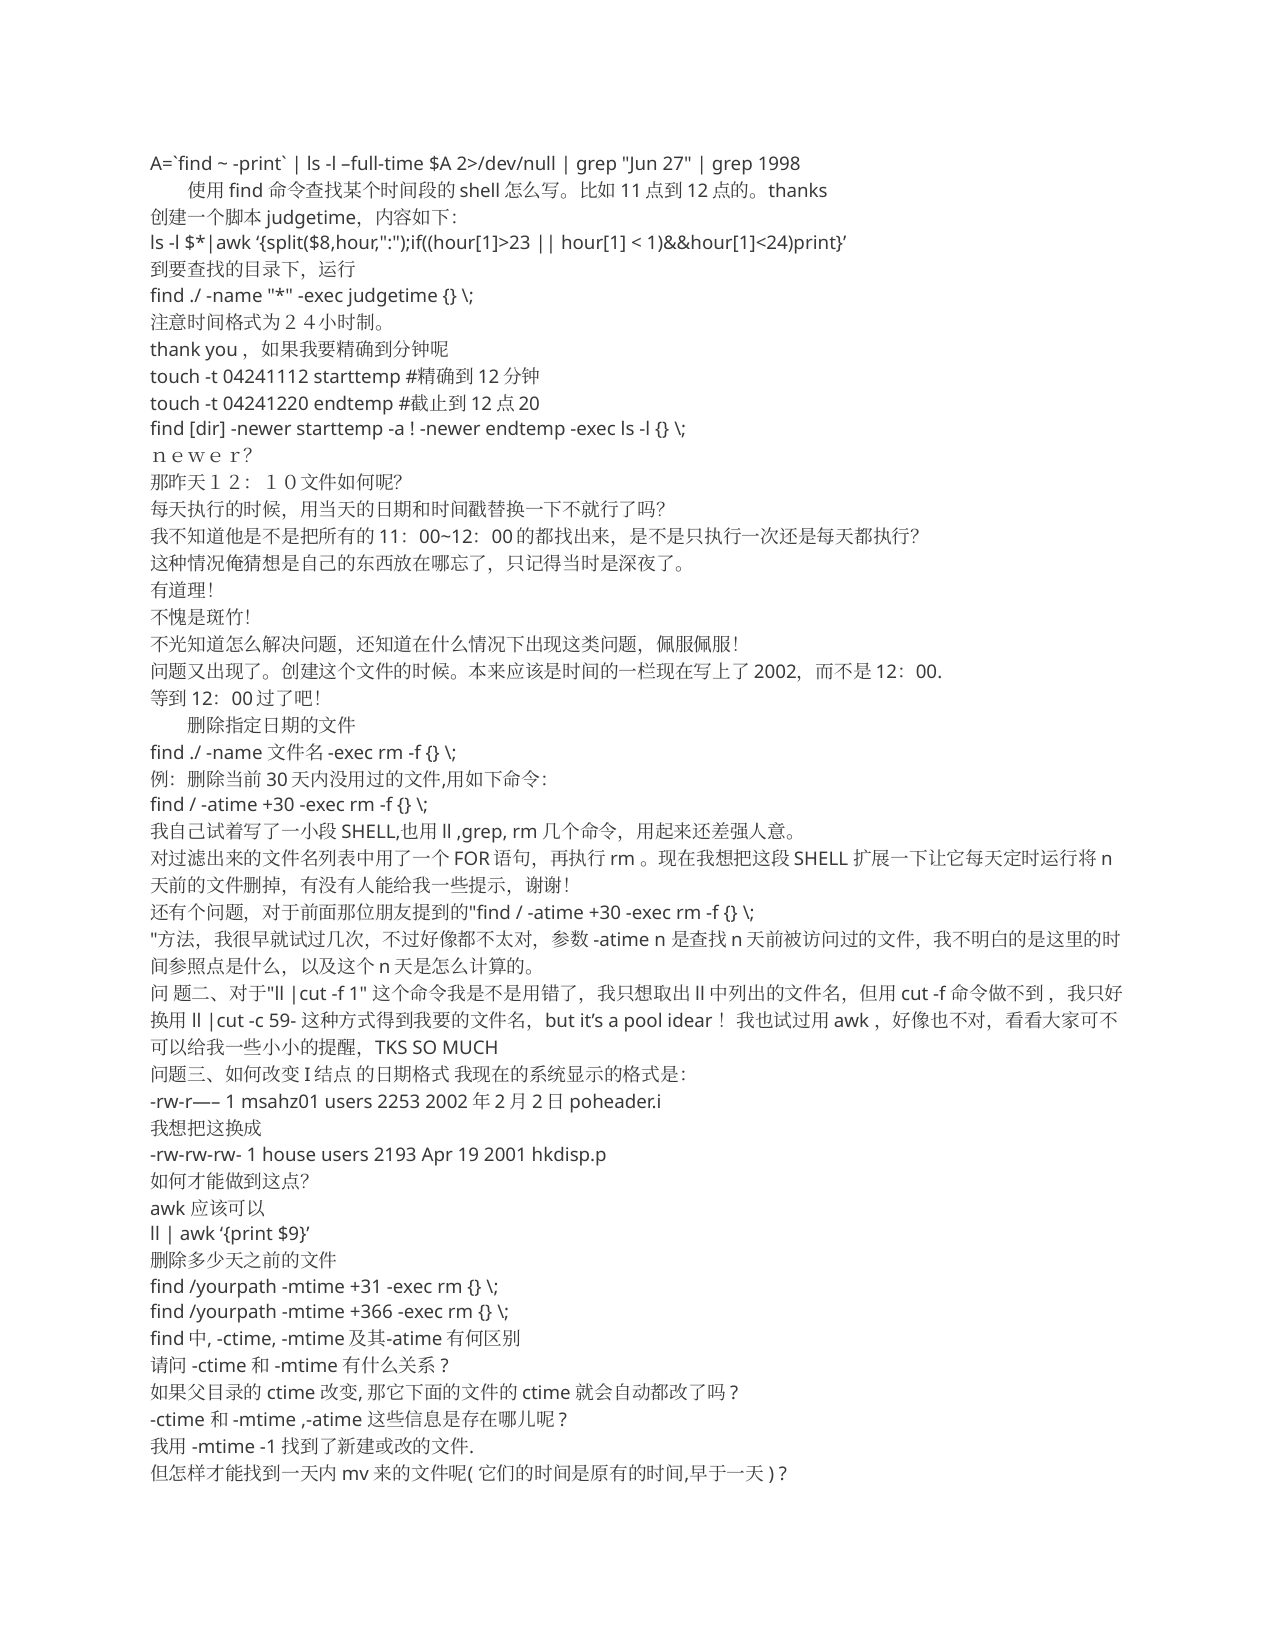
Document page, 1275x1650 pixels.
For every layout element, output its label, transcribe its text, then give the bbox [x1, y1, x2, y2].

text find ./ -name "*" -exec judgetime {} \; [150, 282, 1125, 307]
text 对过滤出来的文件名列表中用了一个FOR语句，再执行rm 。现在我想把这段SHELL 扩展一下让它每天定时运行将 n 天前的文件删掉，有没有人能给我一些提示，谢谢！ [150, 844, 1125, 898]
text find [dir] -newer starttemp -a ! -newer endtemp -exec ls -l {} \; [150, 415, 1125, 441]
text 等到12：00过了吧！ [150, 684, 1125, 711]
text find /yourpath -mtime +31 -exec rm {} \; [150, 1273, 1125, 1299]
text 如何才能做到这点？ [150, 1167, 1125, 1194]
text 还有个问题，对于前面那位朋友提到的"find / -atime +30 -exec rm -f {} \; [150, 898, 1125, 925]
text 使用find 命令查找某个时间段的shell怎么写。比如11点到12点的。thanks [150, 176, 1125, 202]
text 有道理！ [150, 576, 1125, 603]
text touch -t 04241220 endtemp #截止到12点20 [150, 388, 1125, 415]
text ll | awk ‘{print $9}’ [150, 1221, 1125, 1246]
text ｎｅｗｅｒ？ [150, 441, 1125, 468]
text 删除多少天之前的文件 [150, 1246, 1125, 1273]
text 我不知道他是不是把所有的11：00~12：00的都找出来，是不是只执行一次还是每天都执行？ [150, 522, 1125, 549]
text ls -l $*|awk ‘{split($8,hour,":");if((hour[1]>23 || hour[1] < 1)&&hour[1]<24)print}’ [150, 229, 1125, 255]
text 问题又出现了。创建这个文件的时候。本来应该是时间的一栏现在写上了2002，而不是12：00. [150, 657, 1125, 684]
text 我用 -mtime -1 找到了新建或改的文件. [150, 1432, 1125, 1459]
text 我想把这换成 [150, 1114, 1125, 1141]
text 到要查找的目录下，运行 [150, 255, 1125, 282]
text 请问 -ctime 和 -mtime 有什么关系 ? [150, 1351, 1125, 1378]
text 删除指定日期的文件 [150, 711, 1125, 738]
text 每天执行的时候，用当天的日期和时间戳替换一下不就行了吗？ [150, 495, 1125, 522]
text find /yourpath -mtime +366 -exec rm {} \; [150, 1299, 1125, 1324]
text find / -atime +30 -exec rm -f {} \; [150, 792, 1125, 817]
text 问 题二、对于"ll |cut -f 1" 这个命令我是不是用错了，我只想取出 ll 中列出的文件名，但用cut -f 命令做不到 ，我只好换用 ll |cut -c 59- 这种方式得到我要的文件名，but it’s a pool idear ！我也试过用awk ，好像也不对，看看大家可不可以给我一些小小的提醒，TKS SO MUCH [150, 979, 1125, 1060]
text 问题三、如何改变 I结点 的日期格式 我现在的系统显示的格式是： [150, 1060, 1125, 1087]
text 我自己试着写了一小段SHELL,也用ll ,grep, rm 几个命令，用起来还差强人意。 [150, 817, 1125, 844]
text 例：删除当前30天内没用过的文件,用如下命令： [150, 765, 1125, 792]
text 如果父目录的 ctime 改变, 那它下面的文件的 ctime 就会自动都改了吗 ? [150, 1378, 1125, 1405]
text -ctime 和 -mtime ,-atime 这些信息是存在哪儿呢 ? [150, 1405, 1125, 1432]
text 但怎样才能找到一天内 mv 来的文件呢( 它们的时间是原有的时间,早于一天 ) ? [150, 1459, 1125, 1486]
text 注意时间格式为２４小时制。 [150, 307, 1125, 334]
text -rw-rw-rw- 1 house users 2193 Apr 19 2001 hkdisp.p [150, 1141, 1125, 1167]
text thank you ，如果我要精确到分钟呢 [150, 334, 1125, 361]
text 不愧是斑竹！ [150, 603, 1125, 630]
text find ./ -name 文件名 -exec rm -f {} \; [150, 738, 1125, 765]
text A=`find ~ -print` | ls -l –full-time $A 2>/dev/null | grep "Jun 27" | grep 1998 [150, 150, 1125, 176]
text -rw-r—– 1 msahz01 users 2253 2002年2月 2日 poheader.i [150, 1087, 1125, 1114]
text find中, -ctime, -mtime及其-atime有何区别 [150, 1324, 1125, 1351]
text "方法，我很早就试过几次，不过好像都不太对，参数 -atime n 是查找n天前被访问过的文件，我不明白的是这里的时间参照点是什么，以及这个n天是怎么计算的。 [150, 925, 1125, 979]
text 这种情况俺猜想是自己的东西放在哪忘了，只记得当时是深夜了。 [150, 549, 1125, 576]
text 那昨天１２：１０文件如何呢？ [150, 468, 1125, 495]
text awk 应该可以 [150, 1194, 1125, 1221]
text 创建一个脚本judgetime，内容如下： [150, 202, 1125, 229]
text 不光知道怎么解决问题，还知道在什么情况下出现这类问题，佩服佩服！ [150, 630, 1125, 657]
text touch -t 04241112 starttemp #精确到12分钟 [150, 361, 1125, 388]
